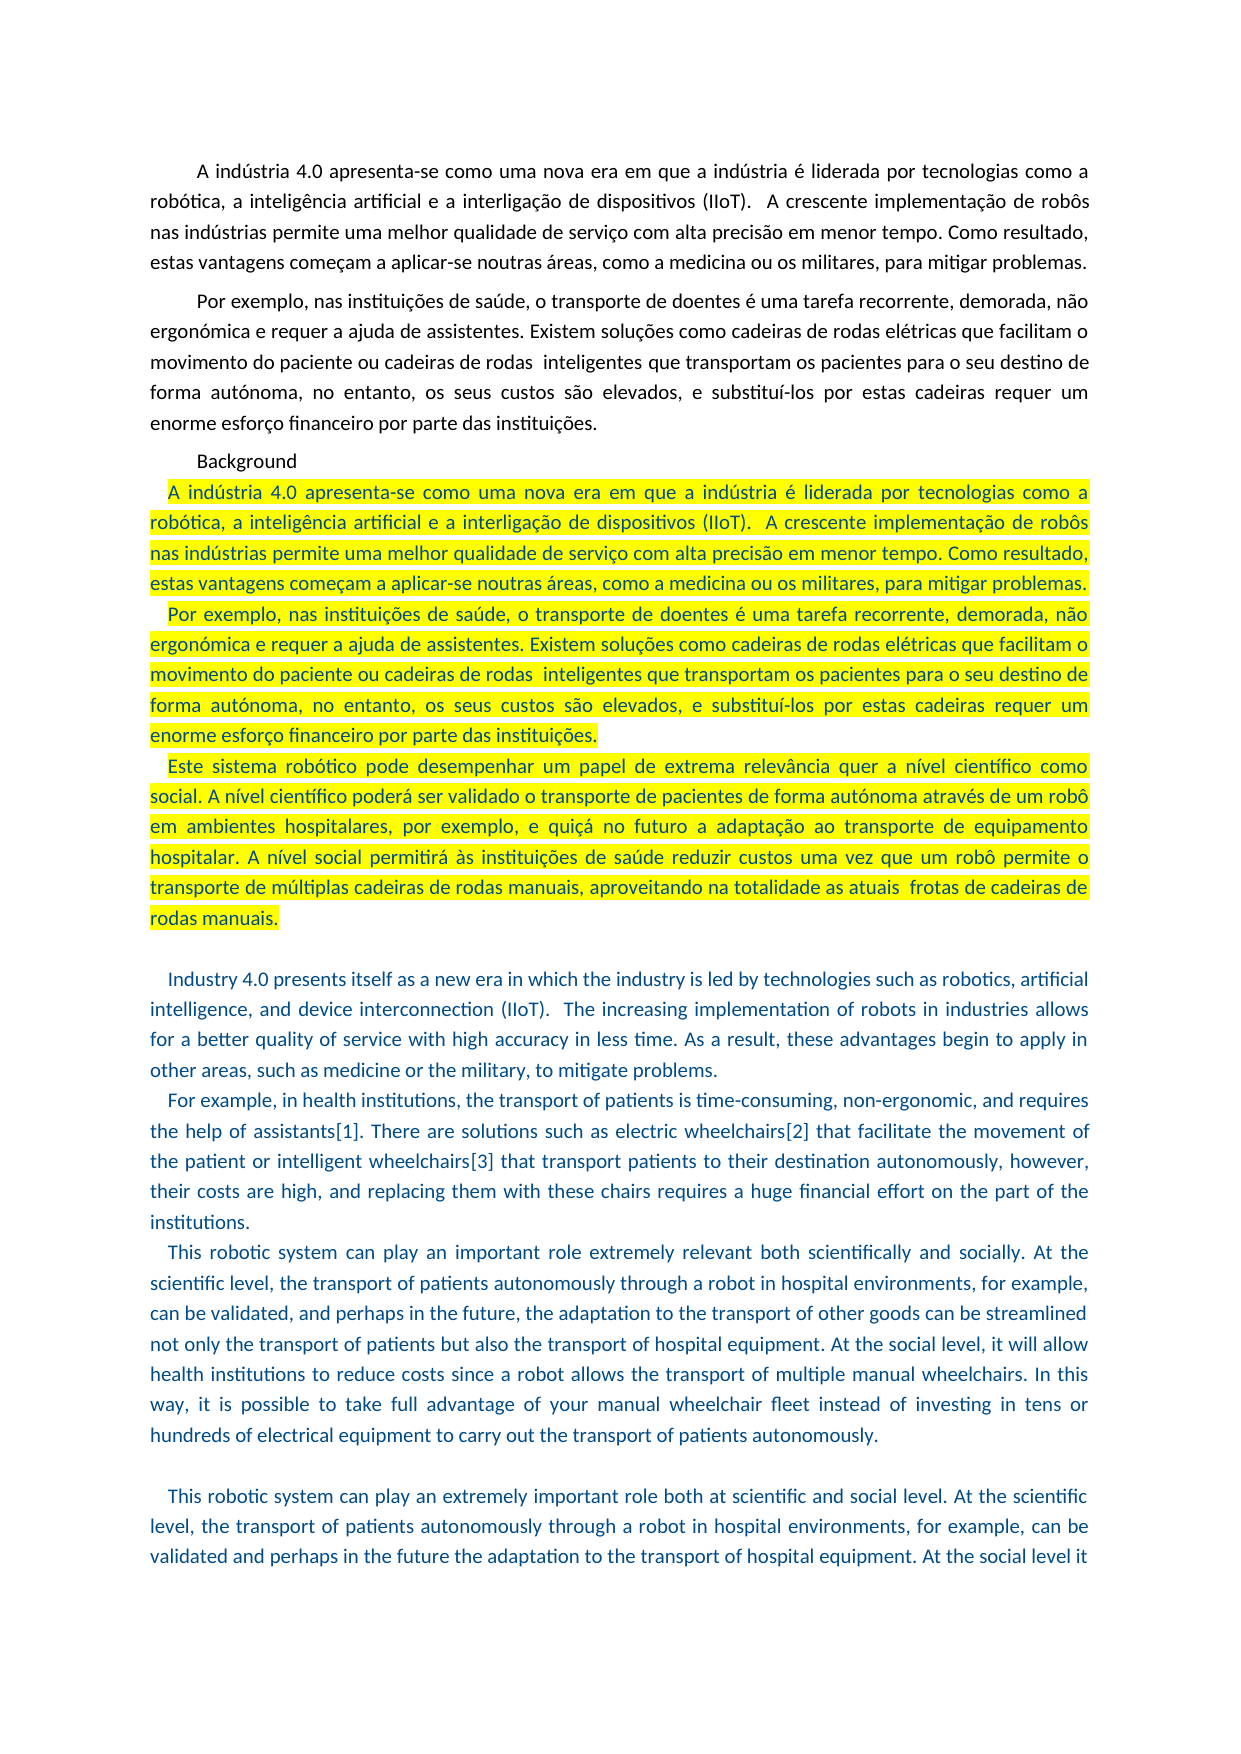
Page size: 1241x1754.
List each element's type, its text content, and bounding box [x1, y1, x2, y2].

text Background [150, 449, 1090, 474]
text For example, in health institutions, the transport of patients is time-consuming, non-ergonomic, and requires the help of assistants[1]. There are solutions such as electric wheelchairs[2] that facilitate the movement of the patient or intelligent wheelchairs[3] that transport patients to their destination autonomously, however, their costs are high, and replacing them with these chairs requires a huge financial effort on the part of the institutions. [150, 1087, 1090, 1234]
text Por exemplo, nas instituições de saúde, o transporte de doentes é uma tarefa recorrente, demorada, não ergonómica e requer a ajuda de assistentes. Existem soluções como cadeiras de rodas elétricas que facilitam o movimento do paciente ou cadeiras de rodas inteligentes que transportam os pacientes para o seu destino de forma autónoma, no entanto, os seus custos são elevados, e substituí-los por estas cadeiras requer um enorme esforço financeiro por parte das instituições. [150, 717, 1090, 748]
text This robotic system can play an important role extremely relevant both scientifically and socially. At the scientific level, the transport of patients autonomously through a robot in hospital environments, for example, can be validated, and perhaps in the future, the adaptation to the transport of other goods can be streamlined not only the transport of patients but also the transport of hospital equipment. At the social level, it will allow health institutions to reduce costs since a robot allows the transport of multiple manual wheelchairs. In this way, it is possible to take full advantage of your manual wheelchair fleet instead of investing in tens or hundreds of electrical equipment to carry out the transport of patients autonomously. [150, 1239, 1090, 1447]
text Industry 4.0 presents itself as a new era in which the industry is led by technologies such as robotics, artificial intelligence, and device interconnection (IIoT). The increasing implementation of robots in industries allows for a better quality of service with high accuracy in less time. As a result, these advantages begin to apply in other areas, such as medicine or the military, to mitigate problems. [150, 966, 1090, 1082]
text Por exemplo, nas instituições de saúde, o transporte de doentes é uma tarefa recorrente, demorada, não ergonómica e requer a ajuda de assistentes. Existem soluções como cadeiras de rodas elétricas que facilitam o movimento do paciente ou cadeiras de rodas inteligentes que transportam os pacientes para o seu destino de forma autónoma, no entanto, os seus custos são elevados, e substituí-los por estas cadeiras requer um enorme esforço financeiro por parte das instituições. [150, 288, 1090, 435]
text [150, 1483, 1090, 1569]
text A indústria 4.0 apresenta-se como uma nova era em que a indústria é liderada por tecnologias como a robótica, a inteligência artificial e a interligação de dispositivos (IIoT). A crescente implementação de robôs nas indústrias permite uma melhor qualidade de serviço com alta precisão em menor tempo. Como resultado, estas vantagens começam a aplicar-se noutras áreas, como a medicina ou os militares, para mitigar problemas. [150, 565, 1090, 596]
text A indústria 4.0 apresenta-se como uma nova era em que a indústria é liderada por tecnologias como a robótica, a inteligência artificial e a interligação de dispositivos (IIoT). A crescente implementação de robôs nas indústrias permite uma melhor qualidade de serviço com alta precisão em menor tempo. Como resultado, estas vantagens começam a aplicar-se noutras áreas, como a medicina ou os militares, para mitigar problemas. [150, 479, 1090, 510]
text A indústria 4.0 apresenta-se como uma nova era em que a indústria é liderada por tecnologias como a robótica, a inteligência artificial e a interligação de dispositivos (IIoT). A crescente implementação de robôs nas indústrias permite uma melhor qualidade de serviço com alta precisão em menor tempo. Como resultado, estas vantagens começam a aplicar-se noutras áreas, como a medicina ou os militares, para mitigar problemas. [150, 158, 1090, 275]
